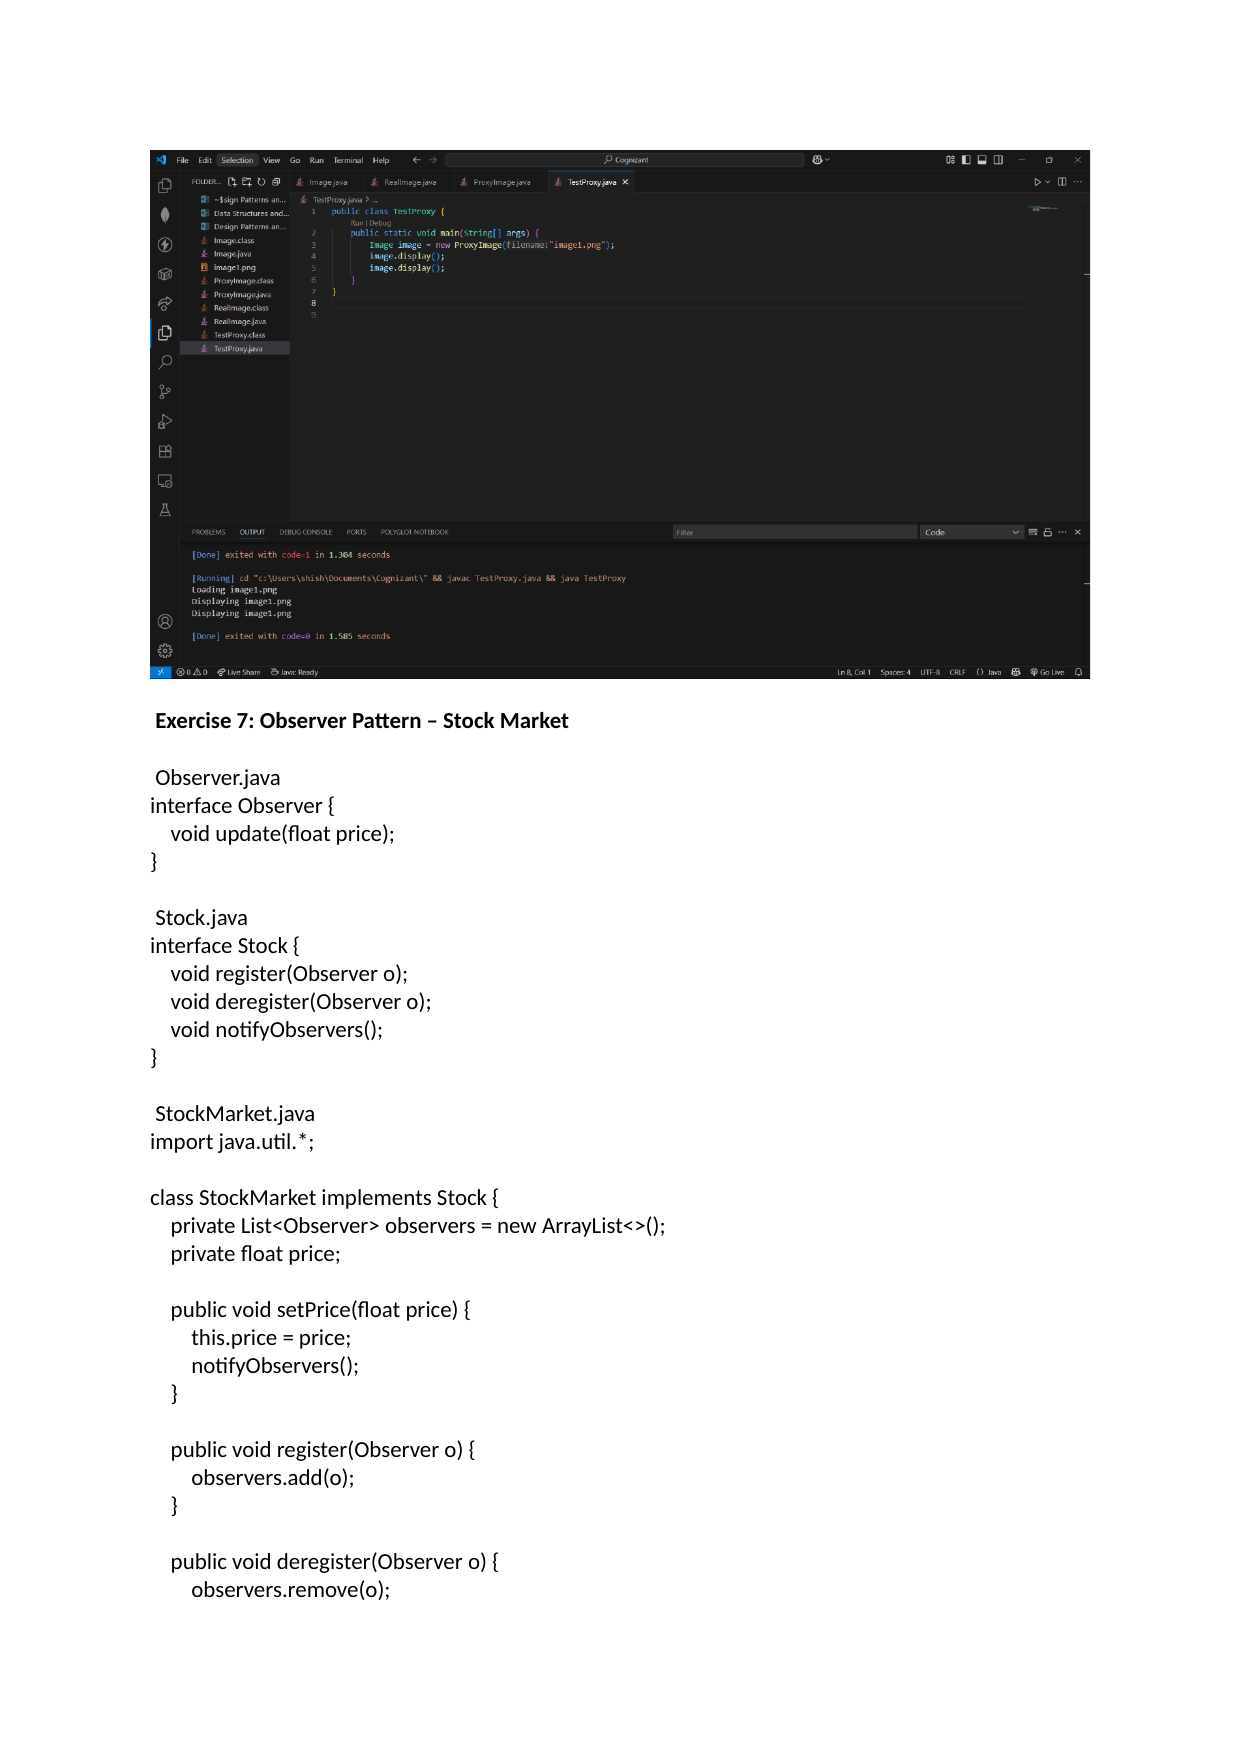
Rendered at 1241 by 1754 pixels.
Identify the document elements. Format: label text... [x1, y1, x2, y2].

text } [150, 1379, 1090, 1407]
text } [150, 1043, 1090, 1071]
text public void setPrice(float price) { [150, 1295, 1090, 1323]
text interface Observer { [150, 791, 1090, 819]
text StockMarket.java [150, 1099, 1090, 1127]
text private float price; [150, 1239, 1090, 1267]
text void notifyObservers(); [150, 1015, 1090, 1043]
text observers.remove(o); [150, 1575, 1090, 1603]
text interface Stock { [150, 931, 1090, 959]
text public void register(Observer o) { [150, 1435, 1090, 1463]
text observers.add(o); [150, 1463, 1090, 1491]
text Exercise 7: Observer Pattern – Stock Market [150, 707, 1090, 735]
text } [150, 1491, 1090, 1519]
text void update(float price); [150, 819, 1090, 847]
text Observer.java [150, 763, 1090, 791]
text void register(Observer o); [150, 959, 1090, 987]
text public void deregister(Observer o) { [150, 1547, 1090, 1575]
text void deregister(Observer o); [150, 987, 1090, 1015]
text this.price = price; [150, 1323, 1090, 1351]
picture [150, 150, 1091, 679]
text } [150, 847, 1090, 875]
text private List<Observer> observers = new ArrayList<>(); [150, 1211, 1090, 1239]
text notifyObservers(); [150, 1351, 1090, 1379]
text Stock.java [150, 903, 1090, 931]
text import java.util.*; [150, 1127, 1090, 1155]
text class StockMarket implements Stock { [150, 1183, 1090, 1211]
